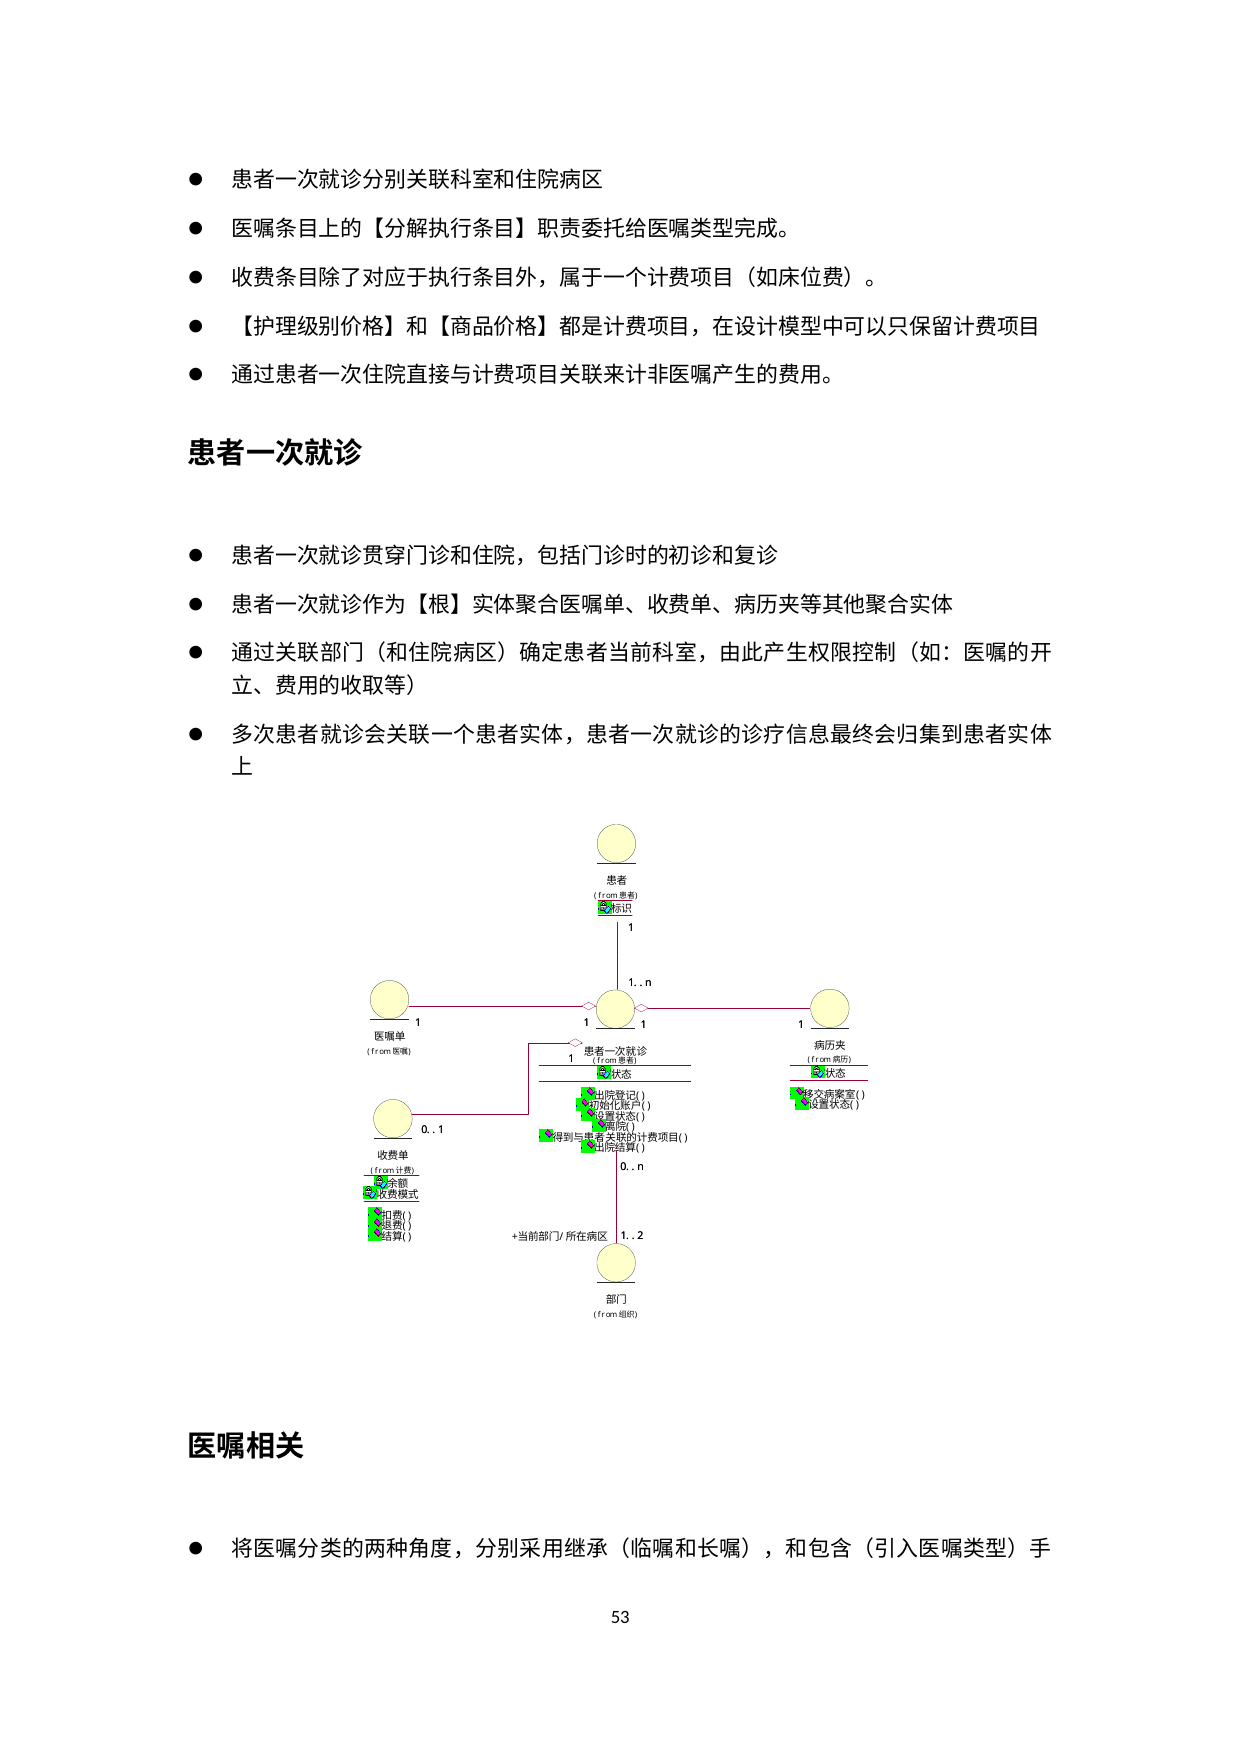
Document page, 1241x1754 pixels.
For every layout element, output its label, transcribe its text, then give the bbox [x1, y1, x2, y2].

list 患者一次就诊贯穿门诊和住院，包括门诊时的初诊和复诊 [187, 537, 1053, 570]
list 通过关联部门（和住院病区）确定患者当前科室，由此产生权限控制（如：医嘱的开立、费用的收取等） [187, 635, 1053, 700]
subtitle 患者一次就诊 [187, 419, 1053, 484]
list 收费条目除了对应于执行条目外，属于一个计费项目（如床位费）。 [187, 259, 1053, 292]
list 将医嘱分类的两种角度，分别采用继承（临嘱和长嘱），和包含（引入医嘱类型）手段进行处理，将不会增加分类元素的临嘱和长嘱以继承手段处理 [187, 1531, 1053, 1563]
list 【护理级别价格】和【商品价格】都是计费项目，在设计模型中可以只保留计费项目 [187, 308, 1053, 341]
list 患者一次就诊作为【根】实体聚合医嘱单、收费单、病历夹等其他聚合实体 [187, 586, 1053, 619]
subtitle 医嘱相关 [187, 1412, 1053, 1477]
list 通过患者一次住院直接与计费项目关联来计非医嘱产生的费用。 [187, 357, 1053, 389]
list 多次患者就诊会关联一个患者实体，患者一次就诊的诊疗信息最终会归集到患者实体上 [187, 716, 1053, 781]
list 医嘱条目上的【分解执行条目】职责委托给医嘱类型完成。 [187, 211, 1053, 243]
list 患者一次就诊分别关联科室和住院病区 [187, 162, 1053, 194]
